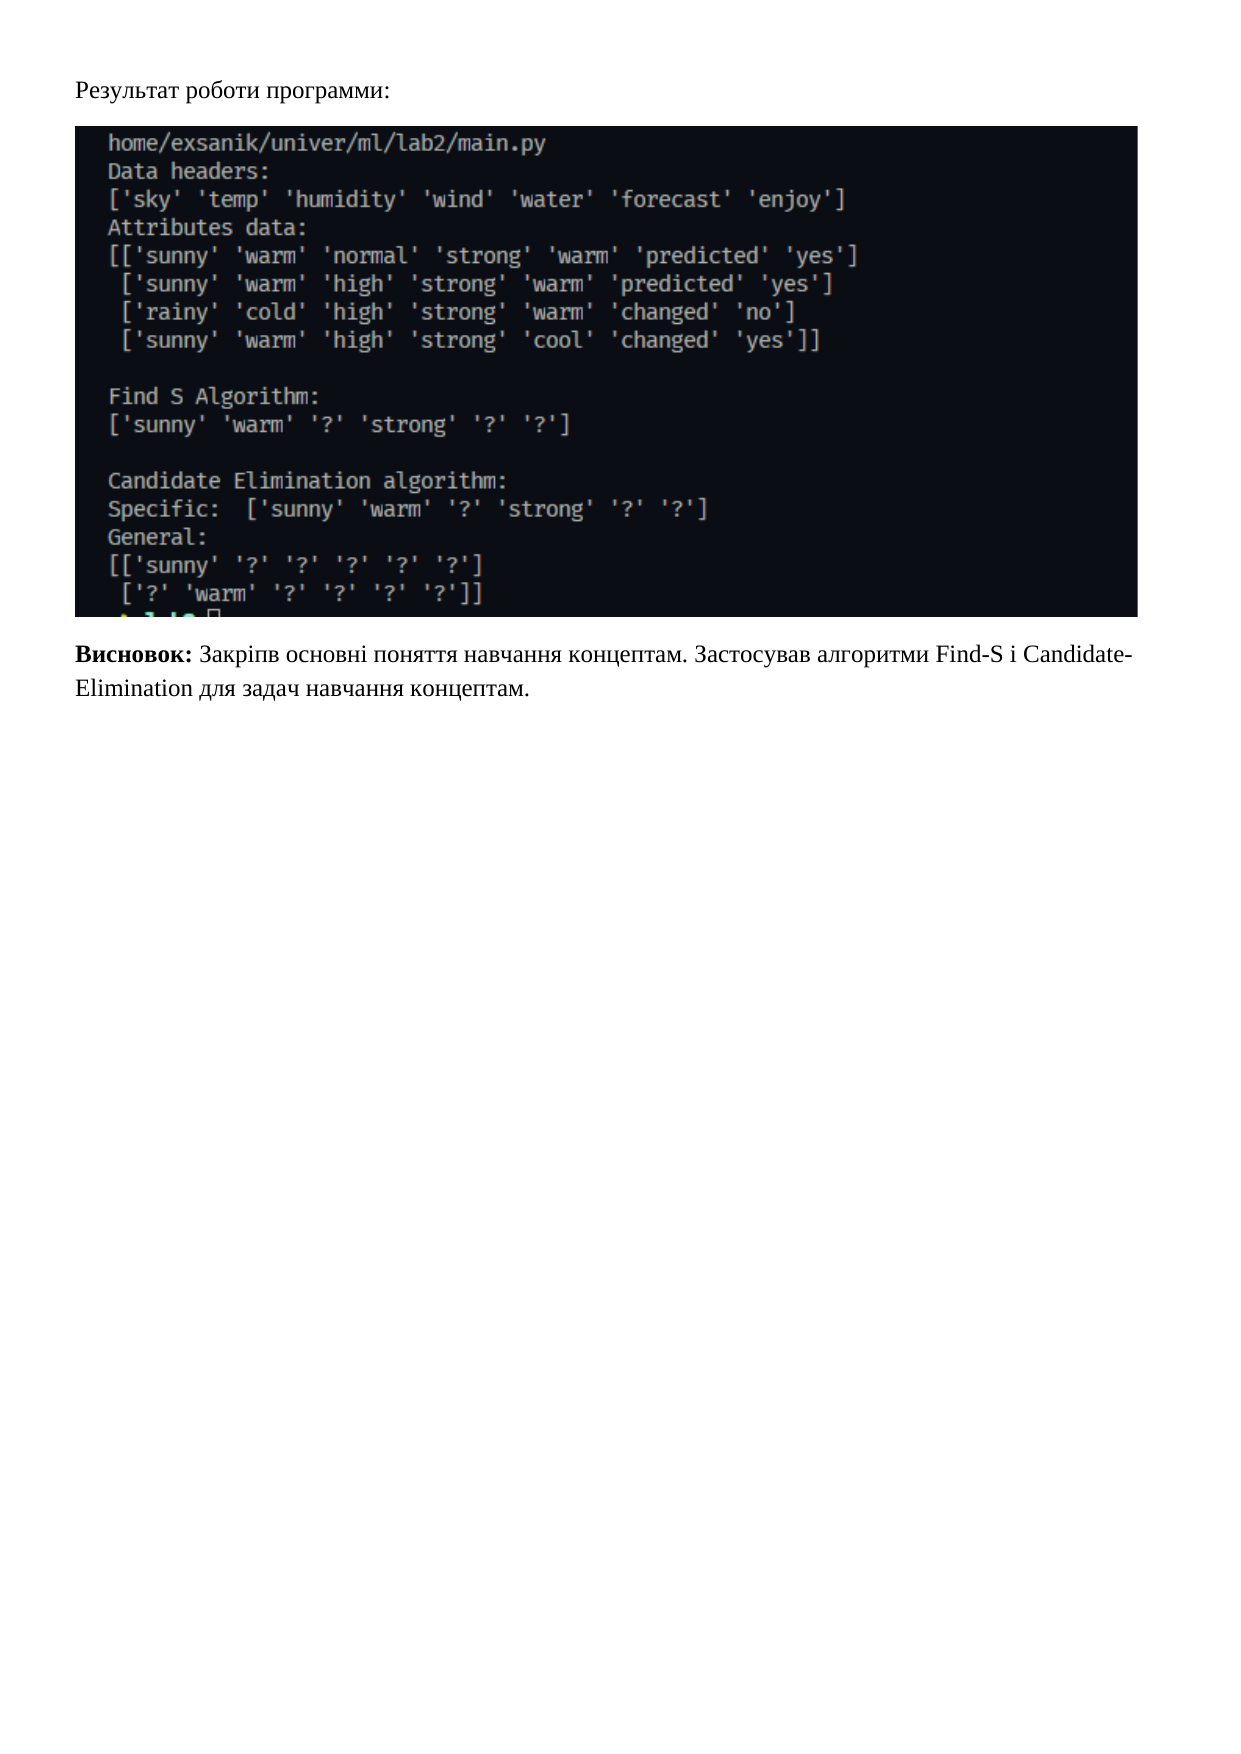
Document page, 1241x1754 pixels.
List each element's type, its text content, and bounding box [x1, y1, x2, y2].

text Висновок: Закріпв основні поняття навчання концептам. Застосував алгоритми Find-S і Candidate-Elimination для задач навчання концептам. [75, 639, 1165, 702]
picture [75, 126, 1138, 617]
text Результат роботи программи: [75, 75, 1165, 104]
